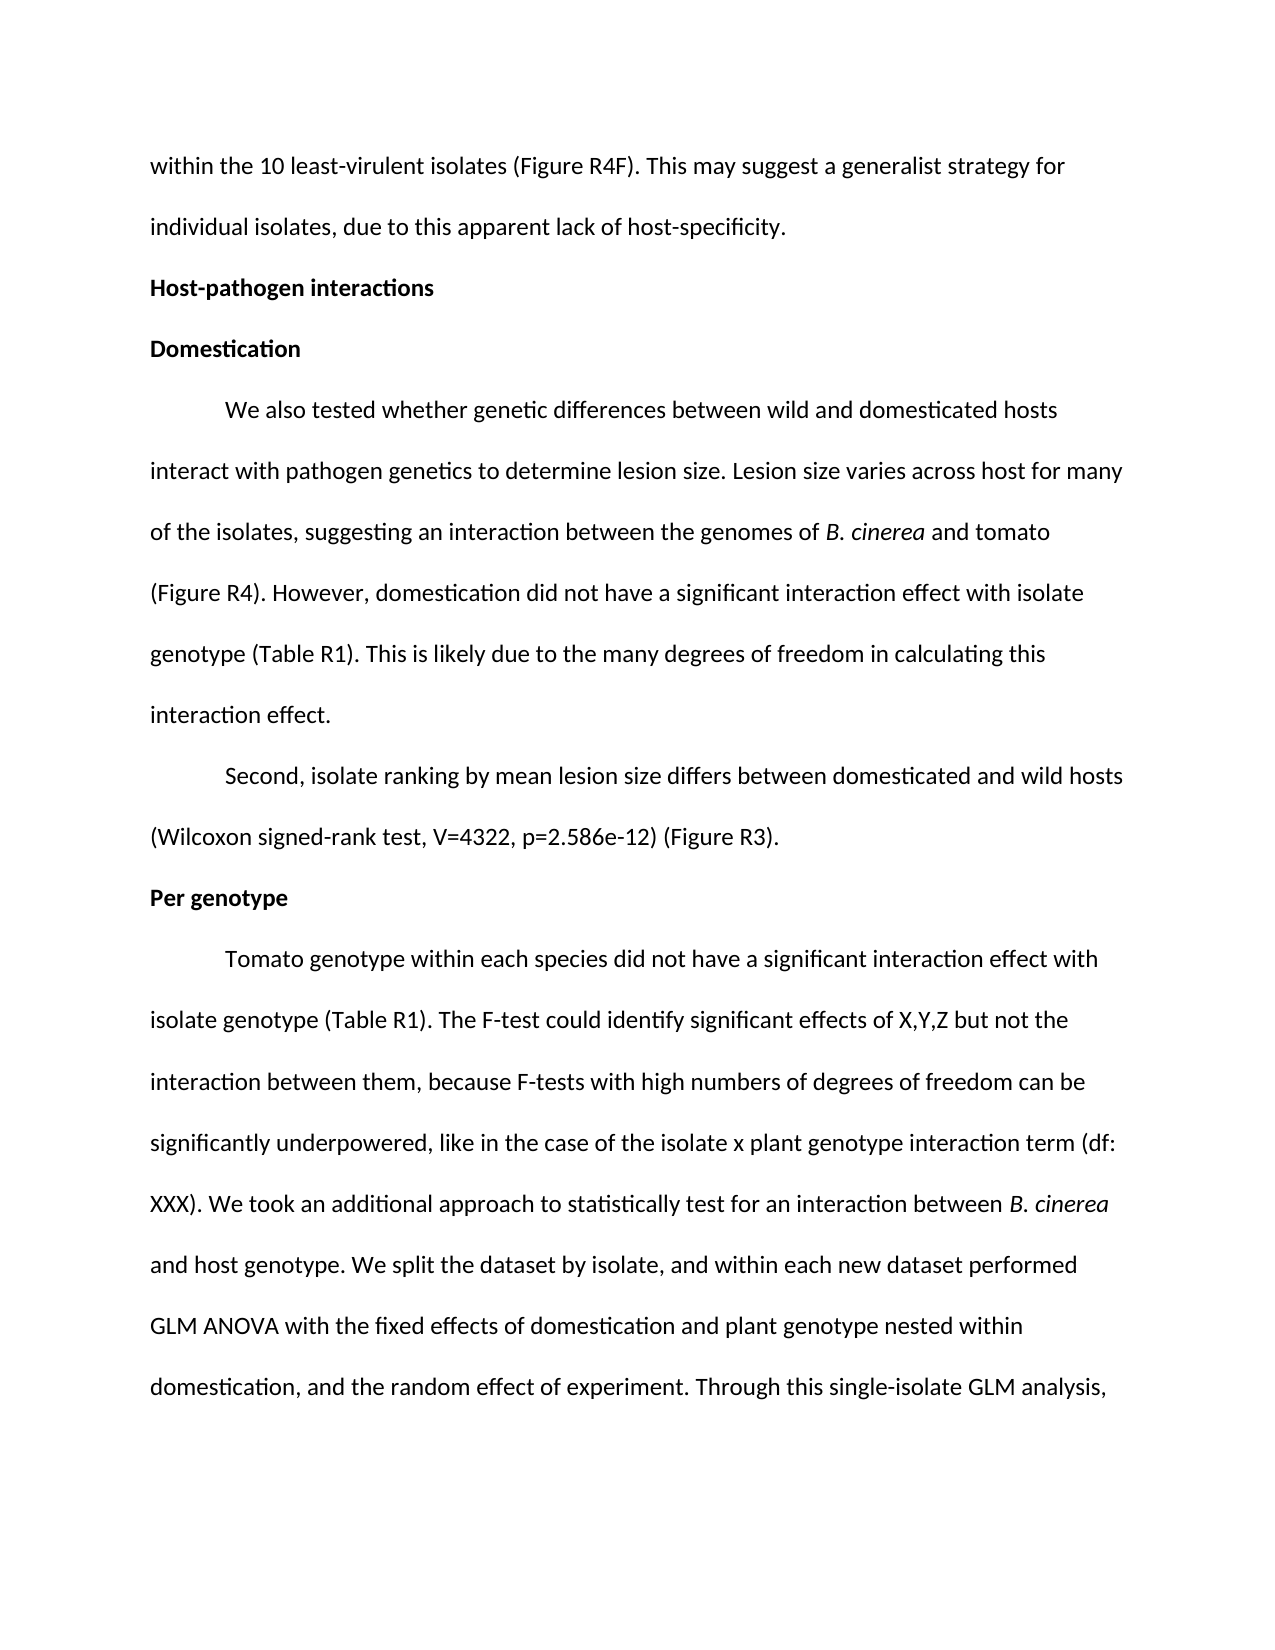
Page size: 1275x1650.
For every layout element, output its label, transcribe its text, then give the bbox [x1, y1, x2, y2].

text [150, 150, 1125, 242]
text Host-pathogen interactions [150, 272, 1125, 303]
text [150, 943, 1125, 1401]
text Domestication [150, 333, 1125, 364]
text Per genotype [150, 882, 1125, 913]
text Second, isolate ranking by mean lesion size differs between domesticated and wild hosts (Wilcoxon signed-rank test, V=4322, p=2.586e-12) (Figure R3). [150, 760, 1125, 852]
text We also tested whether genetic differences between wild and domesticated hosts interact with pathogen genetics to determine lesion size. Lesion size varies across host for many of the isolates, suggesting an interaction between the genomes of B. cinerea and tomato (Figure R4). However, domestication did not have a significant interaction effect with isolate genotype (Table R1). This is likely due to the many degrees of freedom in calculating this interaction effect. [150, 394, 1125, 730]
